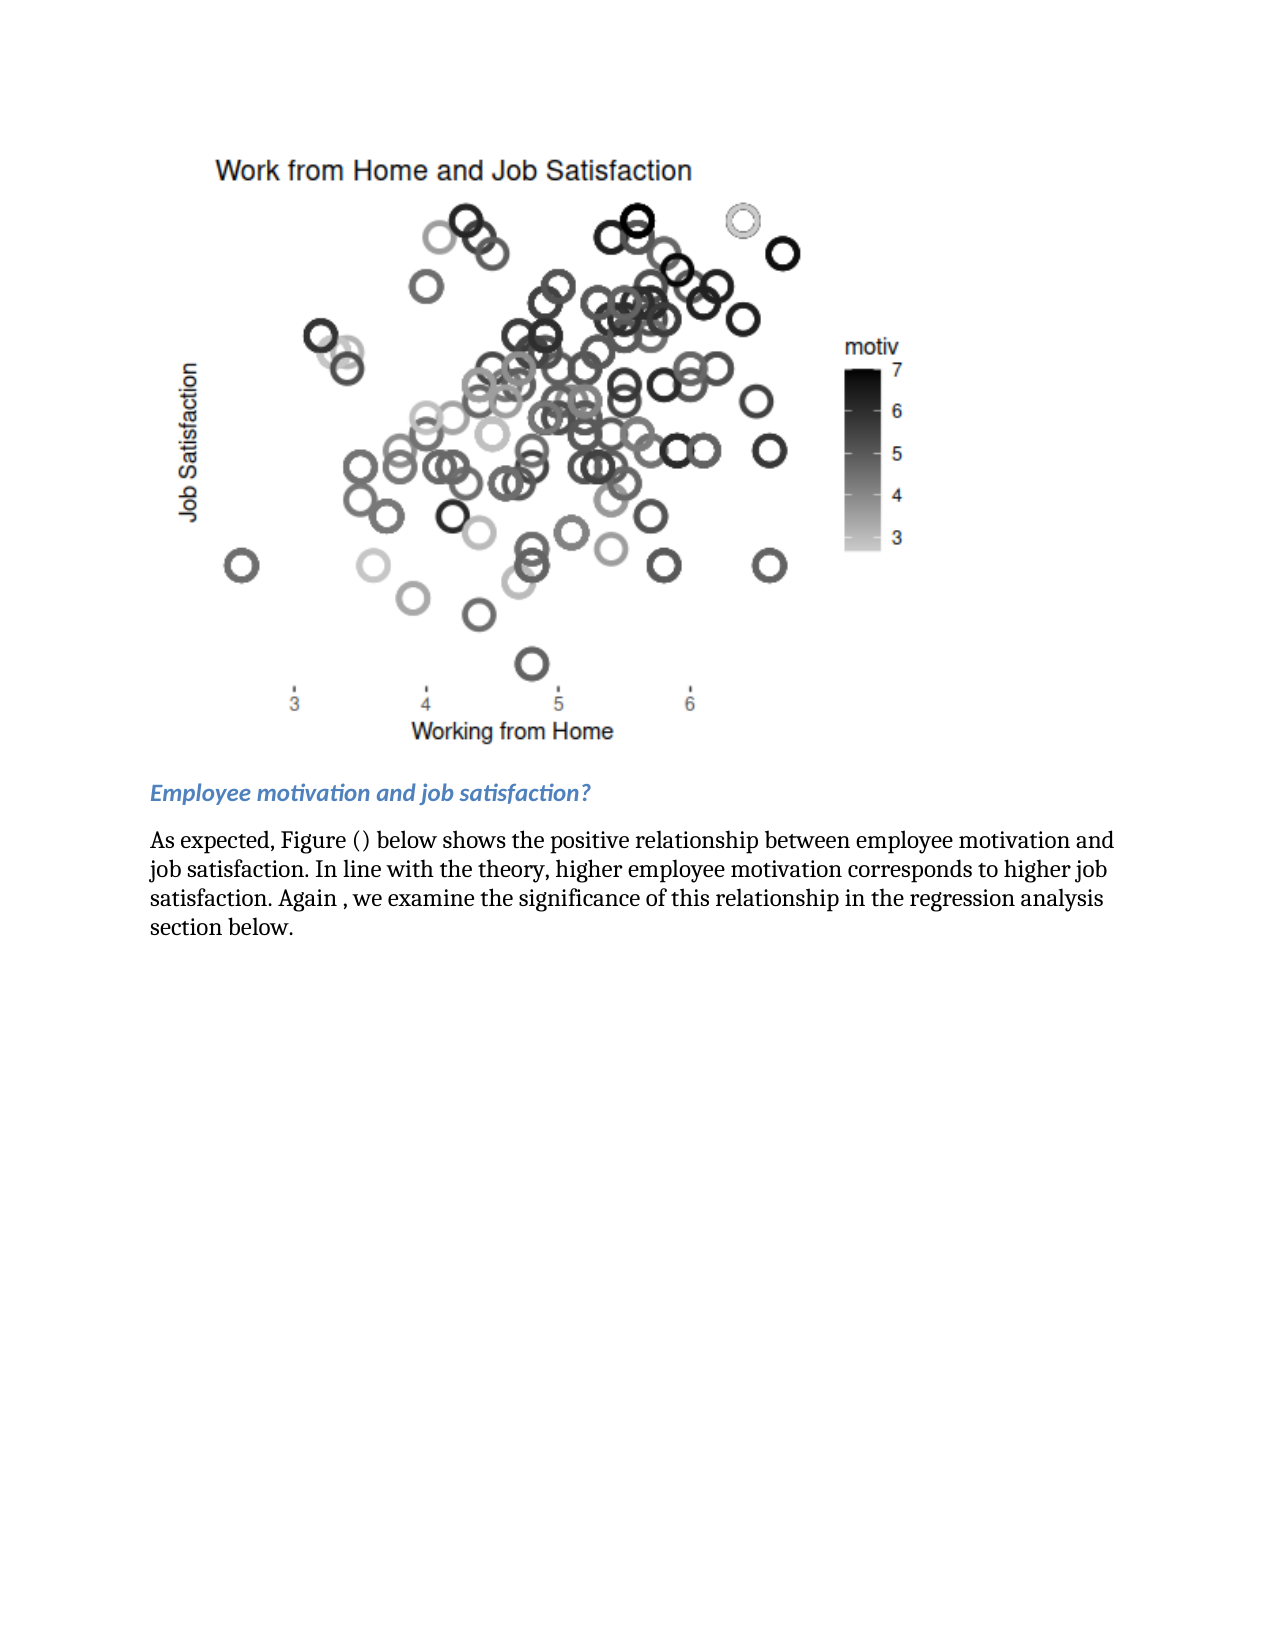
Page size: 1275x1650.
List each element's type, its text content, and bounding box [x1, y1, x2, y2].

subtitle Employee motivation and job satisfaction? [150, 777, 1125, 808]
text As expected, Figure () below shows the positive relationship between employee motivation and job satisfaction. In line with the theory, higher employee motivation corresponds to higher job satisfaction. Again , we examine the significance of this relationship in the regression analysis section below. [150, 826, 1125, 941]
picture [168, 150, 927, 757]
